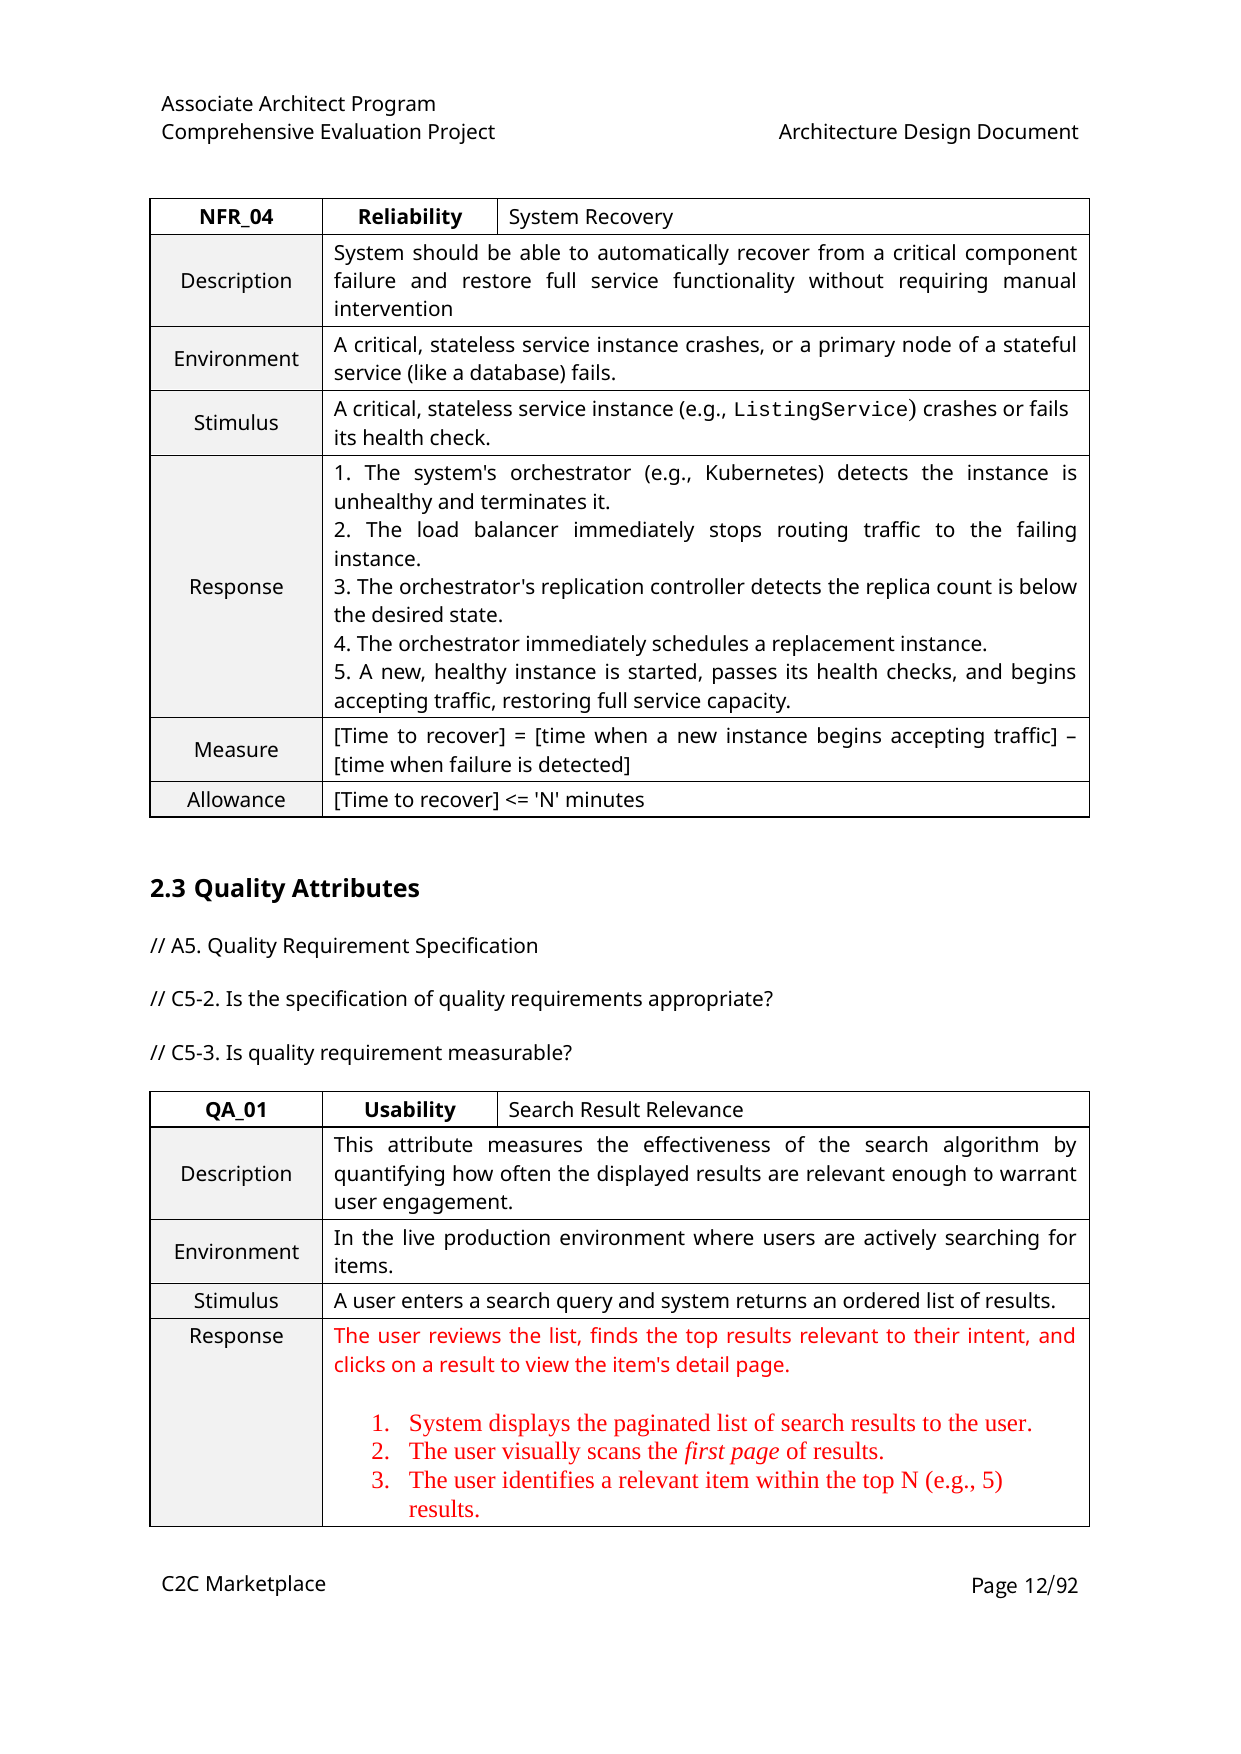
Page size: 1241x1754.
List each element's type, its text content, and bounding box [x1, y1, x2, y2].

subtitle Quality Attributes [150, 871, 1090, 905]
table_header Reliability [323, 199, 497, 234]
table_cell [323, 1319, 1089, 1526]
table_cell System should be able to automatically recover from a critical component failure and restore full service functionality without requiring manual intervention [323, 235, 1089, 326]
text // C5-2. Is the specification of quality requirements appropriate? [150, 984, 1090, 1013]
table_cell This attribute measures the effectiveness of the search algorithm by quantifying how often the displayed results are relevant enough to warrant user engagement. [323, 1128, 1089, 1219]
table_cell A critical, stateless service instance crashes, or a primary node of a stateful service (like a database) fails. [323, 327, 1089, 389]
table_cell Environment [151, 327, 322, 389]
table_cell Environment [151, 1220, 322, 1282]
table_cell A critical, stateless service instance (e.g., ListingService) crashes or fails its health check. [323, 391, 1089, 454]
text // C5-3. Is quality requirement measurable? [150, 1038, 1090, 1066]
text // A5. Quality Requirement Specification [150, 931, 1090, 959]
table_cell 1. The system's orchestrator (e.g., Kubernetes) detects the instance is unhealthy and terminates it. 2. The load balancer immediately stops routing traffic to the failing instance. 3. The orchestrator's replication controller detects the replica count is below the desired state. 4. The orchestrator immediately schedules a replacement instance. 5. A new, healthy instance is started, passes its health checks, and begins accepting traffic, restoring full service capacity. [323, 456, 1089, 717]
table_header QA_01 [151, 1092, 322, 1126]
table_cell Description [151, 235, 322, 326]
table_header Search Result Relevance [498, 1092, 1089, 1126]
table_cell Stimulus [151, 1284, 322, 1318]
table_cell In the live production environment where users are actively searching for items. [323, 1220, 1089, 1282]
table_cell Response [151, 456, 322, 717]
table_header NFR_04 [151, 199, 322, 234]
table_cell A user enters a search query and system returns an ordered list of results. [323, 1284, 1089, 1318]
table_cell [Time to recover] = [time when a new instance begins accepting traffic] – [time when failure is detected] [323, 718, 1089, 781]
table_cell Stimulus [151, 391, 322, 454]
table_cell Response [151, 1319, 322, 1526]
table_cell [Time to recover] <= 'N' minutes [323, 782, 1089, 816]
table_header System Recovery [498, 199, 1089, 234]
table_cell Description [151, 1128, 322, 1219]
table_cell Measure [151, 718, 322, 781]
table_header Usability [323, 1092, 497, 1126]
table_cell Allowance [151, 782, 322, 816]
